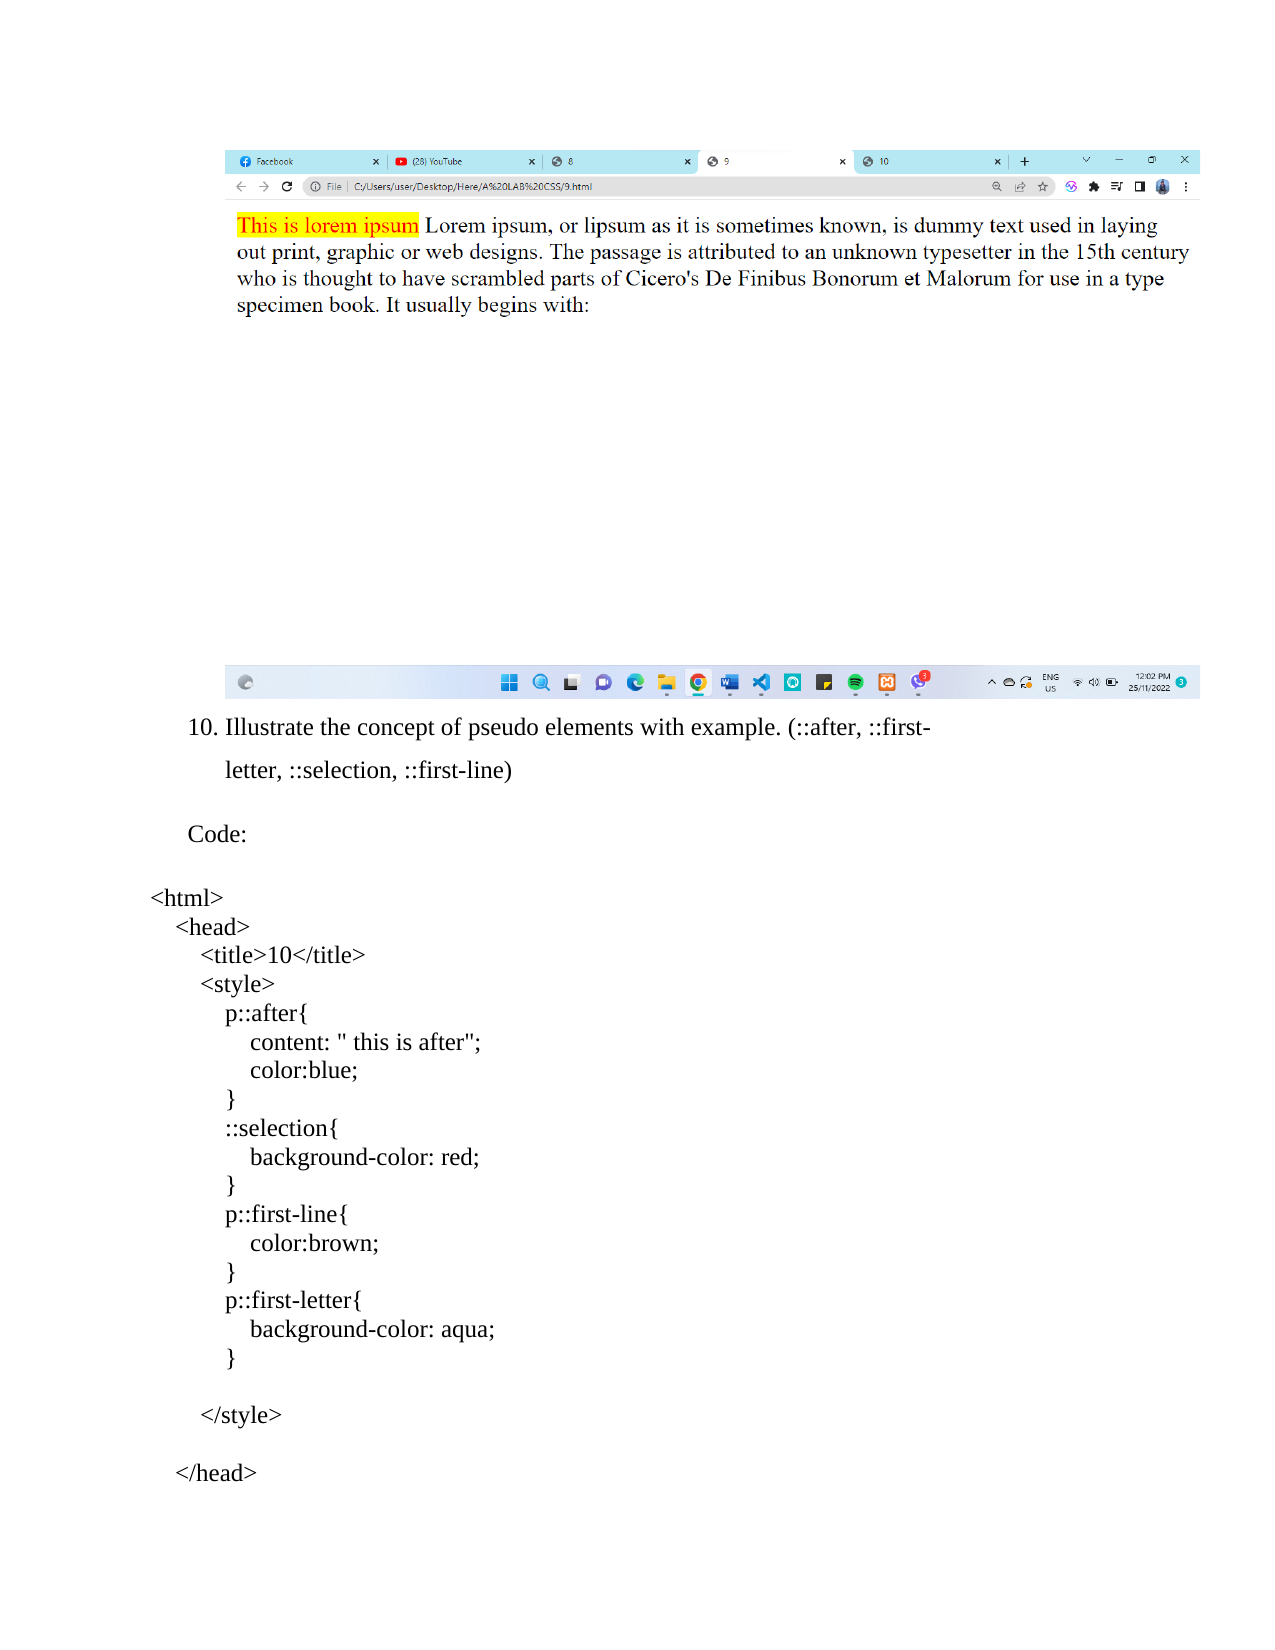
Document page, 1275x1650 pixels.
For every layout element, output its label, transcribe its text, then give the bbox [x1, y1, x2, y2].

list Illustrate the concept of pseudo elements with example. (::after, ::first-letter, ::selection, ::first-line) [187, 712, 1125, 784]
text <title>10</title> [150, 941, 1125, 969]
text content: " this is after"; [150, 1027, 1125, 1056]
text } [150, 1257, 1125, 1286]
text <head> [150, 912, 1125, 941]
text ::selection{ [150, 1113, 1125, 1142]
text </head> [150, 1458, 1125, 1487]
text background-color: red; [150, 1142, 1125, 1171]
text } [150, 1084, 1125, 1113]
text <html> [150, 883, 1125, 912]
text color:blue; [150, 1056, 1125, 1084]
text </style> [150, 1401, 1125, 1429]
text } [150, 1343, 1125, 1372]
text p::first-line{ [150, 1199, 1125, 1228]
text Code: [187, 819, 1125, 848]
text color:brown; [150, 1228, 1125, 1257]
picture [225, 150, 1200, 699]
text p::after{ [150, 998, 1125, 1027]
text p::first-letter{ [150, 1286, 1125, 1314]
text background-color: aqua; [150, 1314, 1125, 1343]
text <style> [150, 969, 1125, 998]
text } [150, 1171, 1125, 1199]
